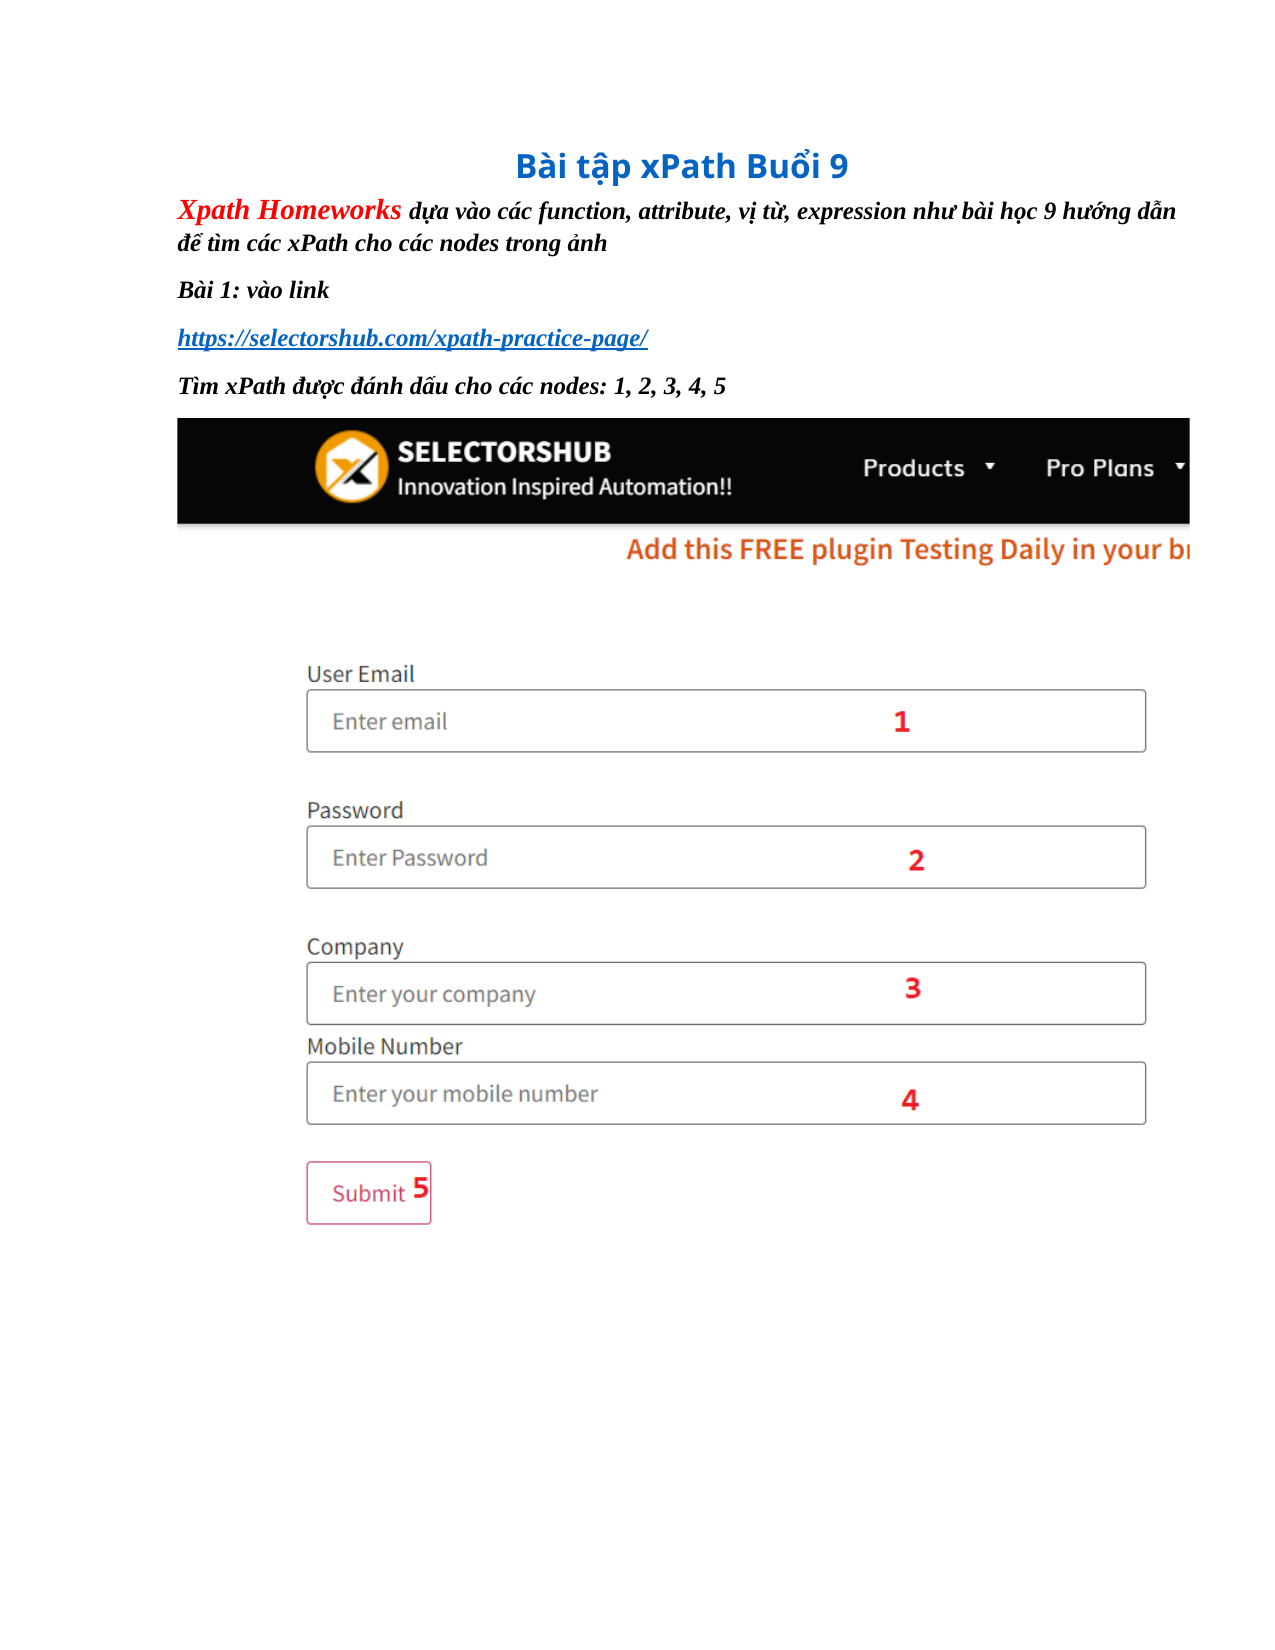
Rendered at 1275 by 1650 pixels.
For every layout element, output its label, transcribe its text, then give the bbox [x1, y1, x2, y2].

text Bài 1: vào link [177, 276, 1186, 304]
subtitle Bài tập xPath Buổi 9 [177, 143, 1186, 188]
text Tìm xPath được đánh dấu cho các nodes: 1, 2, 3, 4, 5 [177, 371, 1186, 400]
text Xpath Homeworks dựa vào các function, attribute, vị từ, expression như bài học 9 hướng dẫn để tìm các xPath cho các nodes trong ảnh [177, 192, 1186, 257]
picture [177, 418, 1190, 1232]
text https://selectorshub.com/xpath-practice-page/ [177, 323, 1186, 352]
